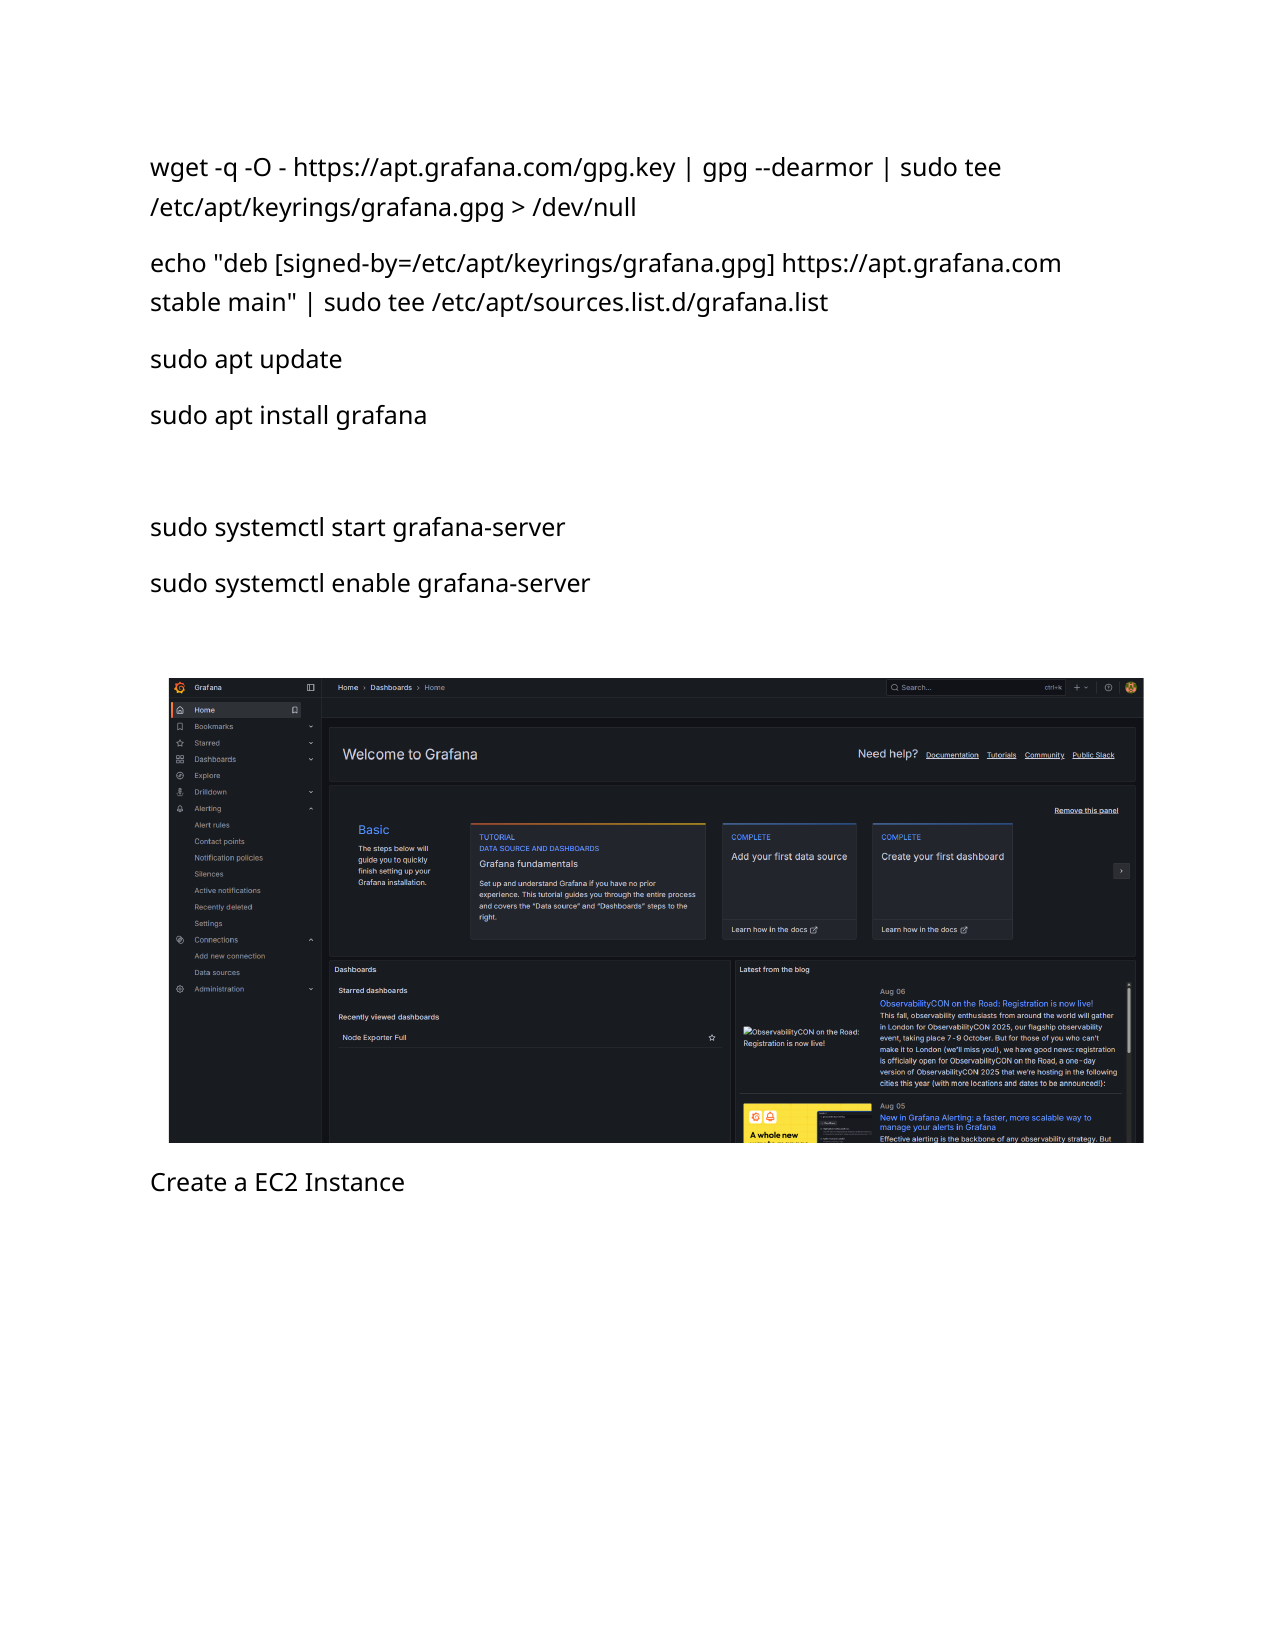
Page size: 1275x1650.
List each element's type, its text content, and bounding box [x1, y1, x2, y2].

text wget -q -O - https://apt.grafana.com/gpg.key | gpg --dearmor | sudo tee /etc/apt/keyrings/grafana.gpg > /dev/null [150, 150, 1125, 223]
text Create a EC2 Instance [150, 1164, 1125, 1198]
text sudo systemctl enable grafana-server [150, 566, 1125, 600]
text sudo systemctl start grafana-server [150, 510, 1125, 544]
text sudo apt install grafana [150, 397, 1125, 431]
text echo "deb [signed-by=/etc/apt/keyrings/grafana.gpg] https://apt.grafana.com stable main" | sudo tee /etc/apt/sources.list.d/grafana.list [150, 246, 1125, 319]
text sudo apt update [150, 341, 1125, 375]
